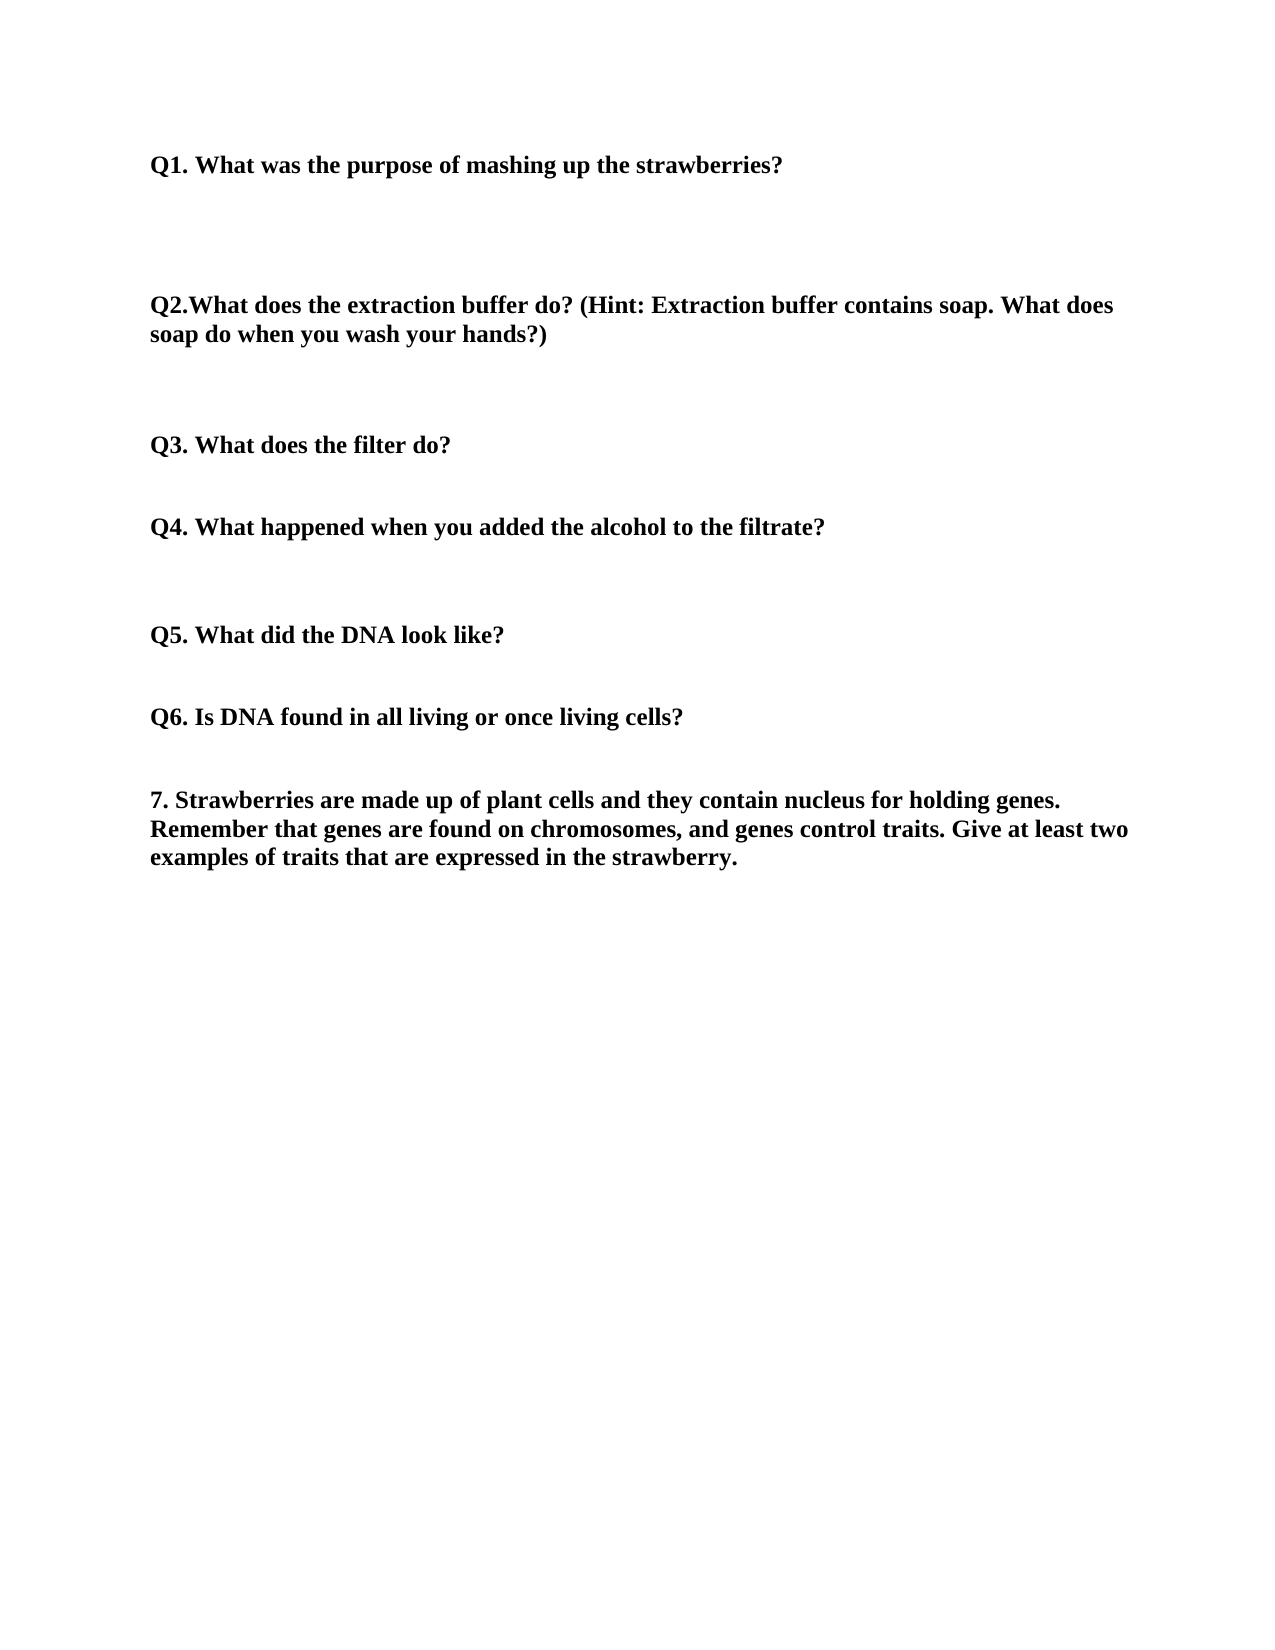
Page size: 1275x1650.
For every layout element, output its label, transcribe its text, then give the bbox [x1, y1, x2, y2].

text Q5. What did the DNA look like? [150, 620, 1155, 649]
text Q6. Is DNA found in all living or once living cells? [150, 702, 1155, 731]
text Q2.What does the extraction buffer do? (Hint: Extraction buffer contains soap. What does soap do when you wash your hands?) [150, 290, 1155, 347]
text Q1. What was the purpose of mashing up the strawberries? [150, 150, 1155, 179]
text Q3. What does the filter do? [150, 430, 1155, 459]
text 7. Strawberries are made up of plant cells and they contain nucleus for holding genes. Remember that genes are found on chromosomes, and genes control traits. Give at least two examples of traits that are expressed in the strawberry. [150, 785, 1155, 871]
text Q4. What happened when you added the alcohol to the filtrate? [150, 512, 1155, 541]
